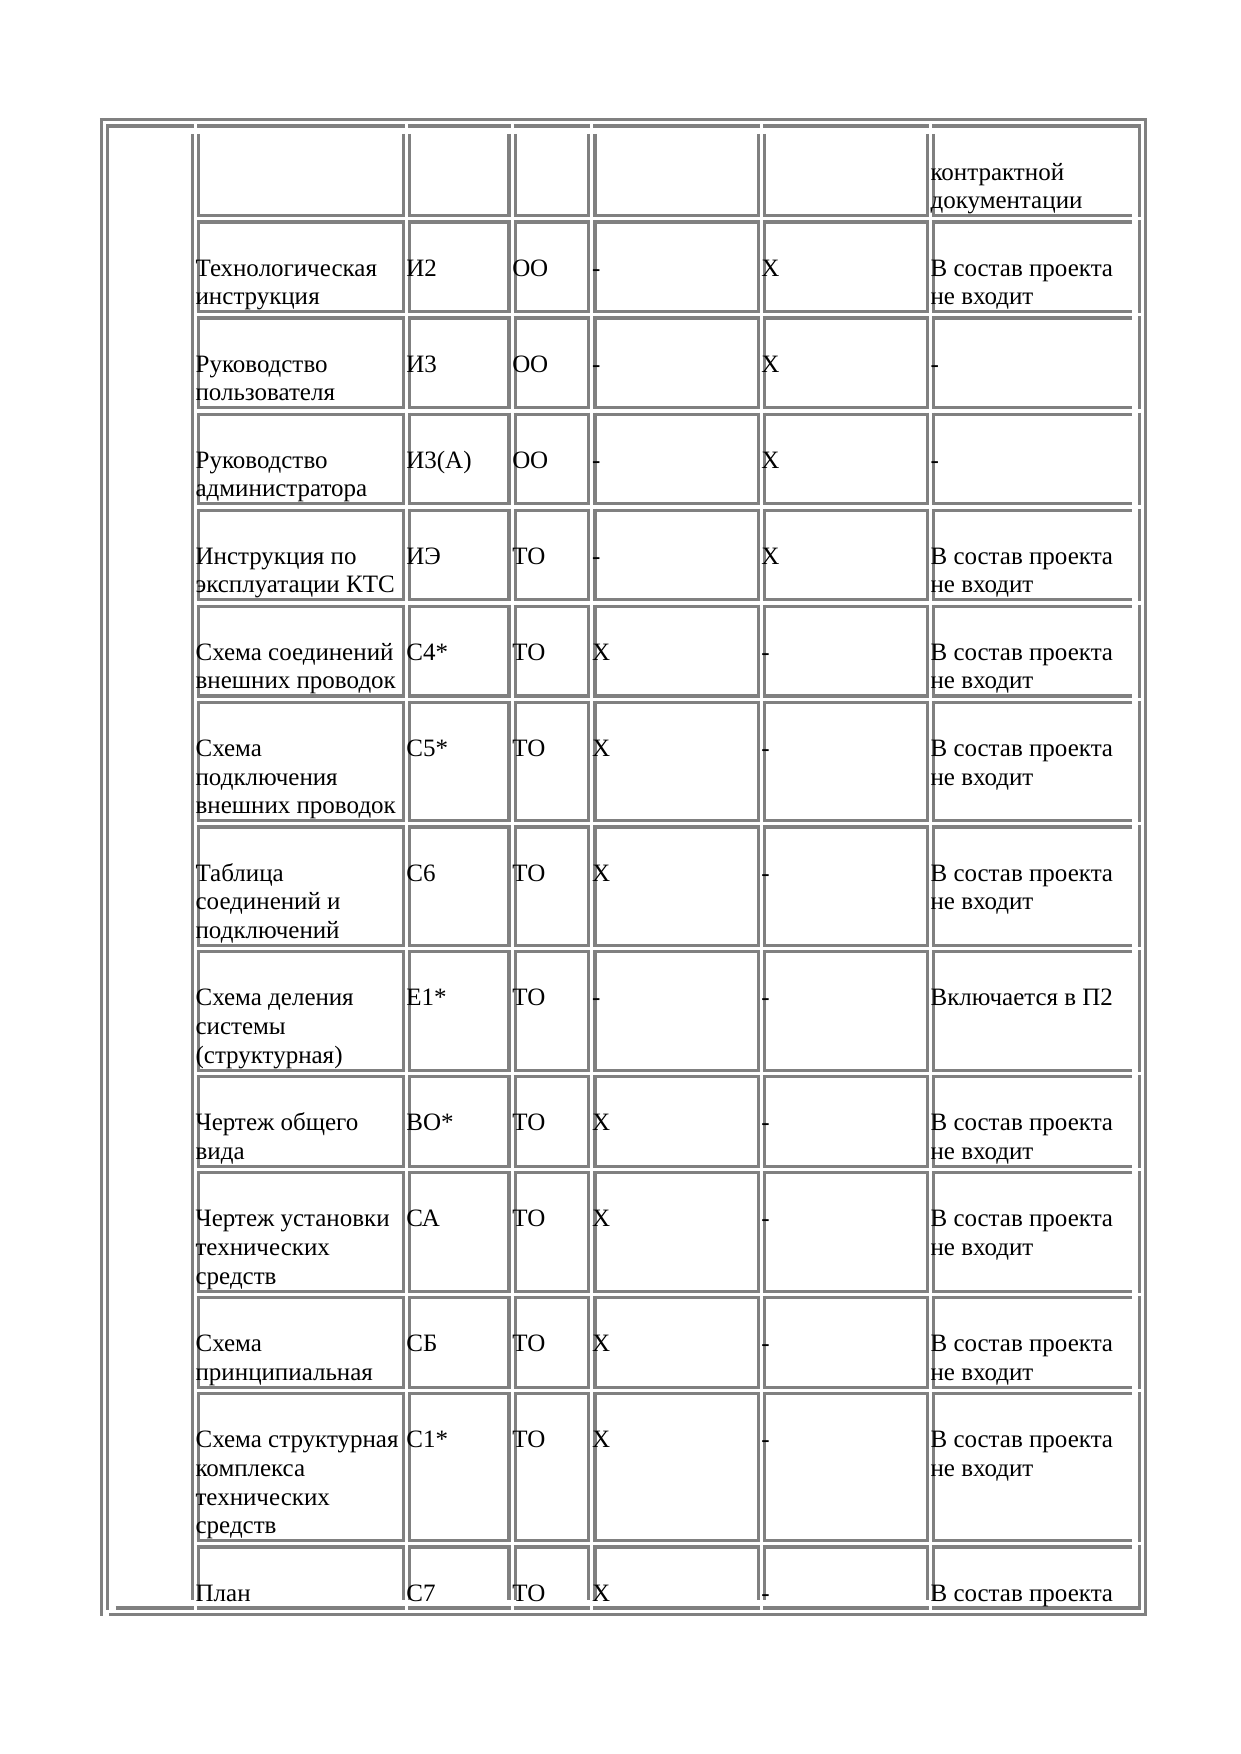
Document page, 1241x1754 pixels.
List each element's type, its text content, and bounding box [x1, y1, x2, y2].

table_cell - [930, 406, 1143, 502]
table_cell Локальная смета [195, 121, 406, 214]
table_cell ТО [512, 1290, 592, 1386]
table_cell Х [761, 310, 930, 406]
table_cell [930, 121, 1143, 214]
table_cell Х [592, 1386, 761, 1539]
table_cell Инструкция по эксплуатации КТС [195, 502, 406, 598]
table_cell ОР [512, 121, 592, 214]
table_cell - [761, 694, 930, 819]
table_cell Х [761, 502, 930, 598]
table_cell Технологическая инструкция [195, 214, 406, 310]
table_cell - [592, 944, 761, 1069]
table_cell - [761, 121, 930, 214]
table_cell - [592, 310, 761, 406]
table_cell Схема принципиальная [195, 1290, 406, 1386]
table_cell Схема подключения внешних проводок [195, 694, 406, 819]
table_cell - [761, 1539, 930, 1606]
table_cell В состав проекта не входит [930, 1165, 1143, 1289]
table_cell Х [592, 1539, 761, 1606]
table_cell - [761, 1069, 930, 1165]
table_cell В состав проекта не входит [930, 1290, 1143, 1386]
table_cell С4* [406, 598, 512, 694]
table_cell Таблица соединений и подключений [195, 819, 406, 944]
table_cell В состав проекта не входит [930, 214, 1143, 310]
table_cell Х [592, 1290, 761, 1386]
table_cell ОО [512, 406, 592, 502]
table_cell ТО [512, 1539, 592, 1606]
table_cell Х [761, 214, 930, 310]
table_cell - [592, 214, 761, 310]
table_cell В состав проекта не входит [930, 502, 1143, 598]
table_cell Е1* [406, 944, 512, 1069]
table_cell Х [761, 406, 930, 502]
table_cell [195, 1539, 406, 1606]
table_cell ТО [512, 1069, 592, 1165]
table_cell ТО [512, 1386, 592, 1539]
table_cell ТО [512, 1165, 592, 1289]
table_cell ТО [512, 944, 592, 1069]
table_cell - [761, 819, 930, 944]
table_cell И3 [406, 310, 512, 406]
table_cell Х [592, 121, 761, 214]
table_cell - [592, 502, 761, 598]
table_cell ВО* [406, 1069, 512, 1165]
table_cell Чертеж общего вида [195, 1069, 406, 1165]
table_cell Х [592, 598, 761, 694]
table_cell ТО [512, 694, 592, 819]
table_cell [930, 1539, 1143, 1606]
table_cell Включается в П2 [930, 944, 1143, 1069]
table_cell И2 [406, 214, 512, 310]
table_cell Схема деления системы (структурная) [195, 944, 406, 1069]
table_cell ТО [512, 819, 592, 944]
table_cell С5* [406, 694, 512, 819]
table_cell Схема соединений внешних проводок [195, 598, 406, 694]
table_cell И3(А) [406, 406, 512, 502]
table_cell - [761, 1386, 930, 1539]
table_cell Руководство администратора [195, 406, 406, 502]
table_cell Руководство пользователя [195, 310, 406, 406]
table_cell - [592, 406, 761, 502]
table_cell - [930, 310, 1143, 406]
table_cell Х [592, 819, 761, 944]
table_cell В состав проекта не входит [930, 1069, 1143, 1165]
table_cell Х [592, 1069, 761, 1165]
table_cell С1* [406, 1386, 512, 1539]
table_cell Чертеж установки технических средств [195, 1165, 406, 1289]
table_cell Х [592, 694, 761, 819]
table_cell - [761, 1290, 930, 1386]
table_cell В состав проекта не входит [930, 694, 1143, 819]
table_cell - [761, 1165, 930, 1289]
table_cell В состав проекта не входит [930, 598, 1143, 694]
table_cell С7 [406, 1539, 512, 1606]
table_cell Схема структурная комплекса технических средств [195, 1386, 406, 1539]
table_cell Б3 [406, 121, 512, 214]
table_cell СА [406, 1165, 512, 1289]
table_cell ОО [512, 310, 592, 406]
table_cell В состав проекта не входит [930, 819, 1143, 944]
table_cell ТО [512, 502, 592, 598]
table_cell - [761, 944, 930, 1069]
table_cell ОО [512, 214, 592, 310]
table_cell СБ [406, 1290, 512, 1386]
table_cell ТО [512, 598, 592, 694]
table_cell В состав проекта не входит [930, 1386, 1143, 1539]
table_cell - [761, 598, 930, 694]
table_cell Х [592, 1165, 761, 1289]
table_cell ИЭ [406, 502, 512, 598]
table_cell С6 [406, 819, 512, 944]
